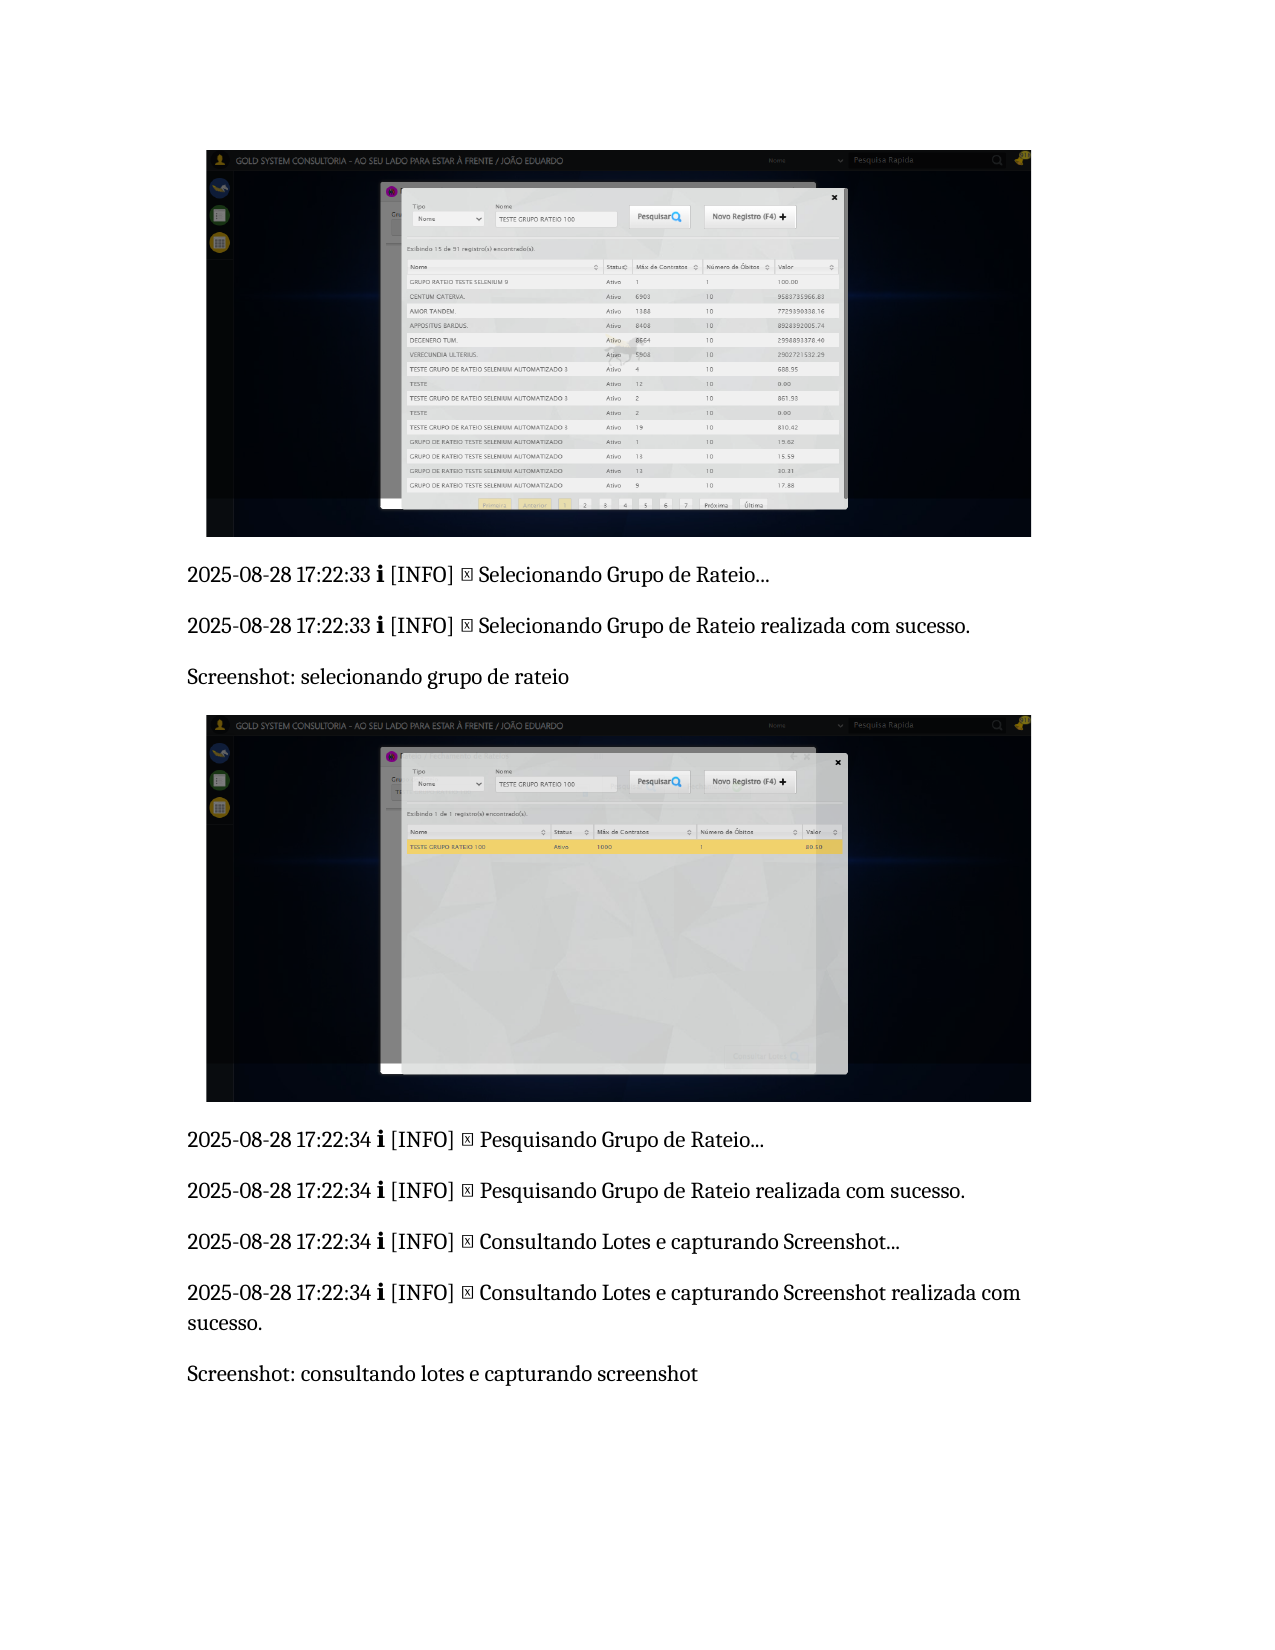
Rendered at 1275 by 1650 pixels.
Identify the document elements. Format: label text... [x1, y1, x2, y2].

text 2025-08-28 17:22:33 ℹ️ [INFO] 🔄 Selecionando Grupo de Rateio... [187, 562, 1087, 588]
text 2025-08-28 17:22:34 ℹ️ [INFO] ✅ Pesquisando Grupo de Rateio realizada com sucesso. [187, 1178, 1087, 1204]
text 2025-08-28 17:22:34 ℹ️ [INFO] 🔄 Consultando Lotes e capturando Screenshot... [187, 1229, 1087, 1255]
picture [206, 150, 1032, 537]
text Screenshot: selecionando grupo de rateio [187, 664, 1087, 690]
text 2025-08-28 17:22:34 ℹ️ [INFO] 🔄 Pesquisando Grupo de Rateio... [187, 1127, 1087, 1153]
text Screenshot: consultando lotes e capturando screenshot [187, 1361, 1087, 1387]
text 2025-08-28 17:22:33 ℹ️ [INFO] ✅ Selecionando Grupo de Rateio realizada com sucesso. [187, 613, 1087, 639]
text 2025-08-28 17:22:34 ℹ️ [INFO] ✅ Consultando Lotes e capturando Screenshot realizada com sucesso. [187, 1280, 1087, 1336]
picture [206, 715, 1032, 1102]
